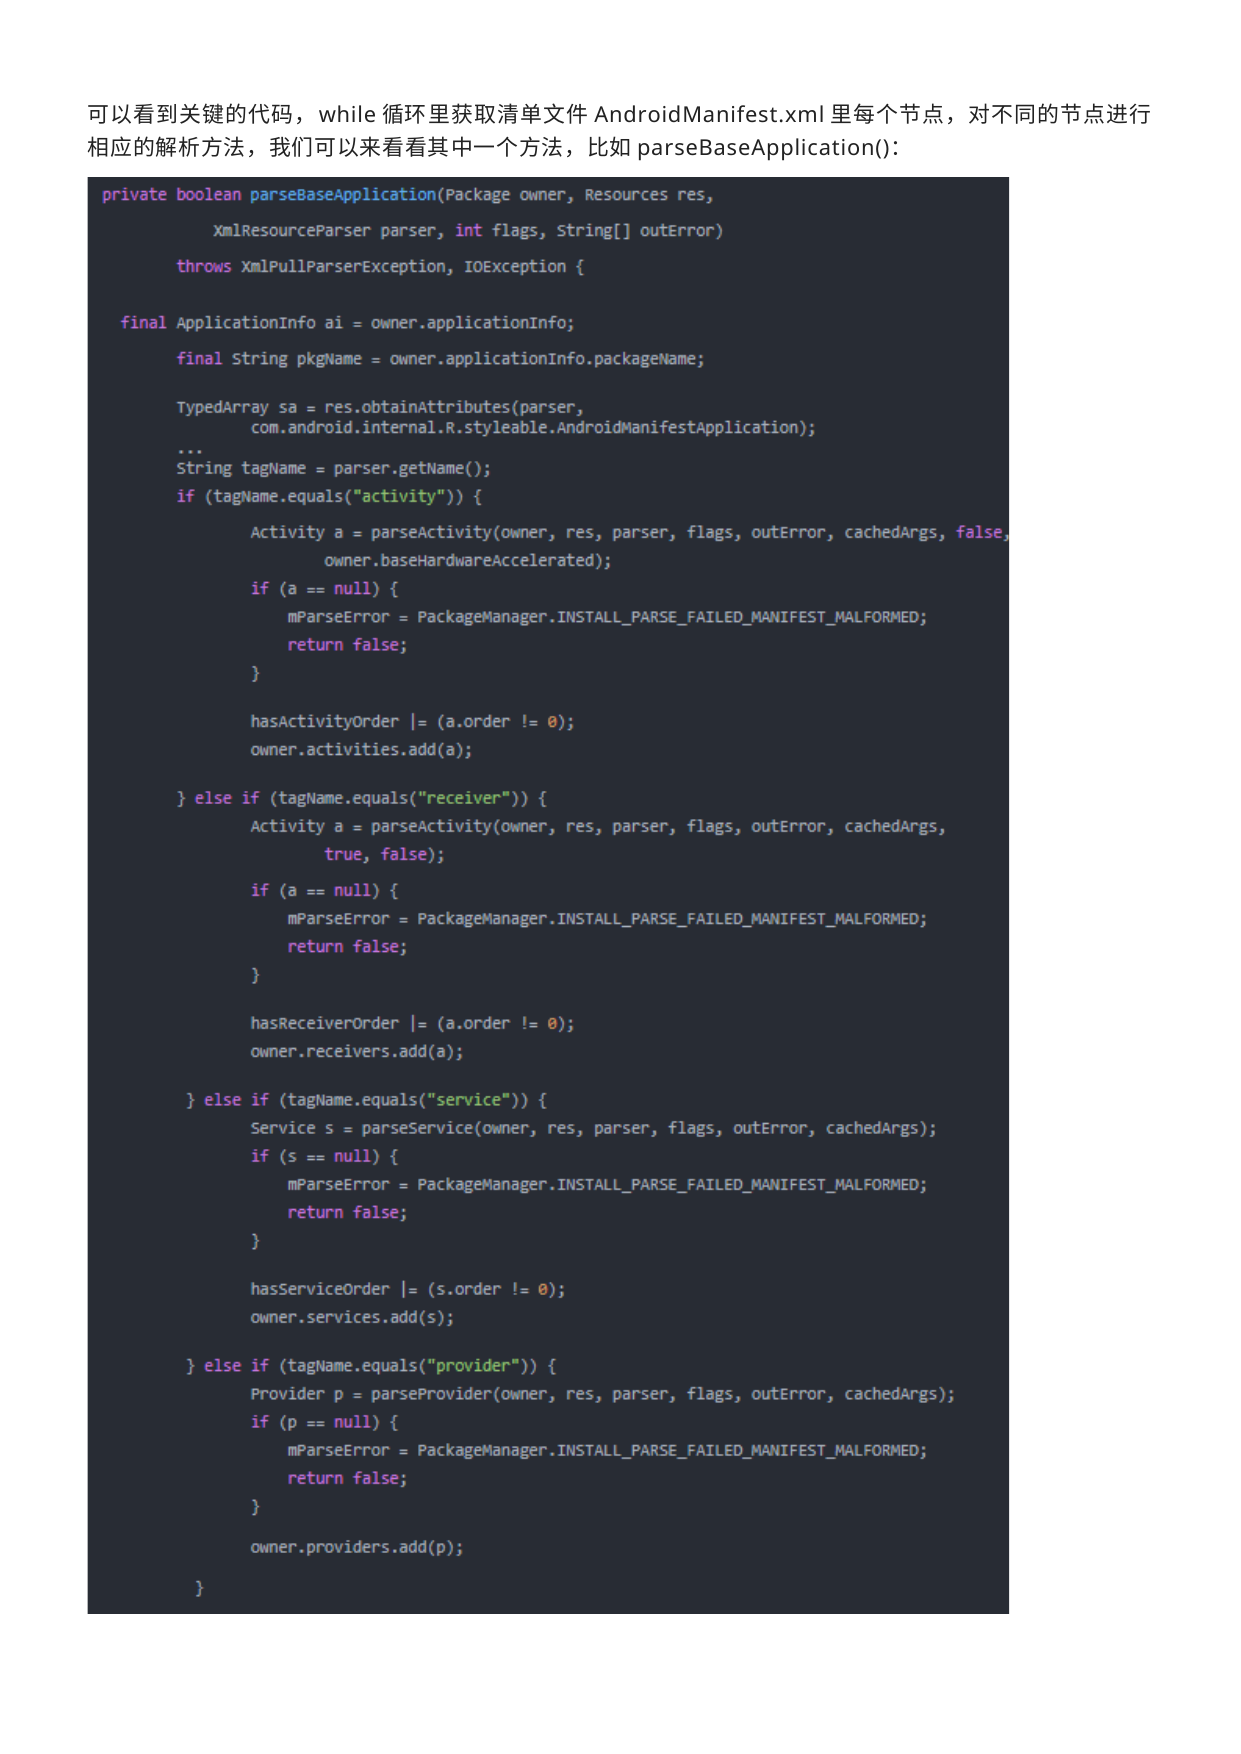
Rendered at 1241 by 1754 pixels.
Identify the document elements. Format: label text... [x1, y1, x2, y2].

text 可以看到关键的代码，while循环里获取清单文件AndroidManifest.xml里每个节点，对不同的节点进行相应的解析方法，我们可以来看看其中一个方法，比如parseBaseApplication()： [87, 97, 1153, 162]
picture [87, 177, 1010, 1614]
